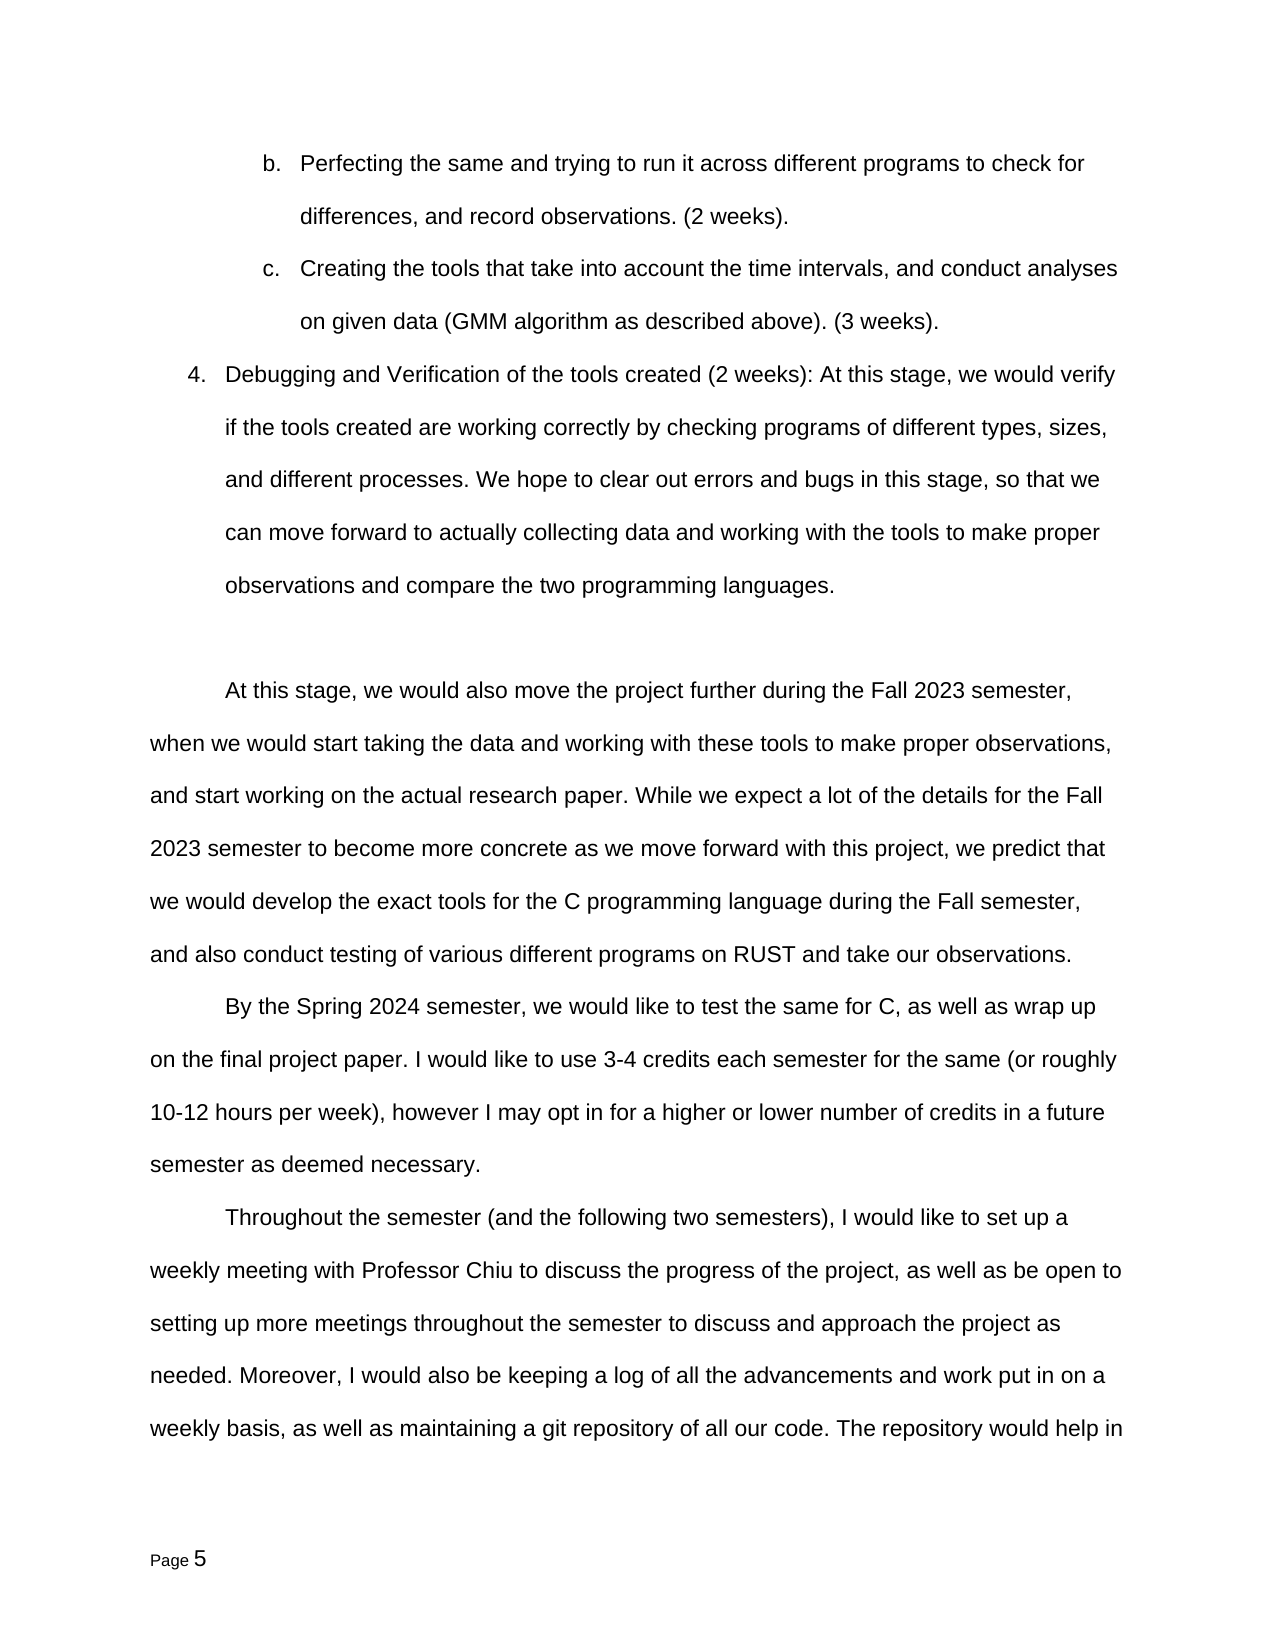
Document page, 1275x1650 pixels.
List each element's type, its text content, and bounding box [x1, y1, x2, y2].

list Perfecting the same and trying to run it across different programs to check for differences, and record observations. (2 weeks). [262, 150, 1125, 229]
text By the Spring 2024 semester, we would like to test the same for C, as well as wrap up on the final project paper. I would like to use 3-4 credits each semester for the same (or roughly 10-12 hours per week), however I may opt in for a higher or lower number of credits in a future semester as deemed necessary. [150, 993, 1125, 1178]
text At this stage, we would also move the project further during the Fall 2023 semester, when we would start taking the data and working with these tools to make proper observations, and start working on the actual research paper. While we expect a lot of the details for the Fall 2023 semester to become more concrete as we move forward with this project, we predict that we would develop the exact tools for the C programming language during the Fall semester, and also conduct testing of various different programs on RUST and take our observations. [150, 677, 1125, 967]
list Creating the tools that take into account the time intervals, and conduct analyses on given data (GMM algorithm as described above). (3 weeks). [262, 255, 1125, 334]
list Debugging and Verification of the tools created (2 weeks): At this stage, we would verify if the tools created are working correctly by checking programs of different types, sizes, and different processes. We hope to clear out errors and bugs in this stage, so that we can move forward to actually collecting data and working with the tools to make proper observations and compare the two programming languages. [187, 361, 1125, 598]
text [150, 1204, 1125, 1441]
